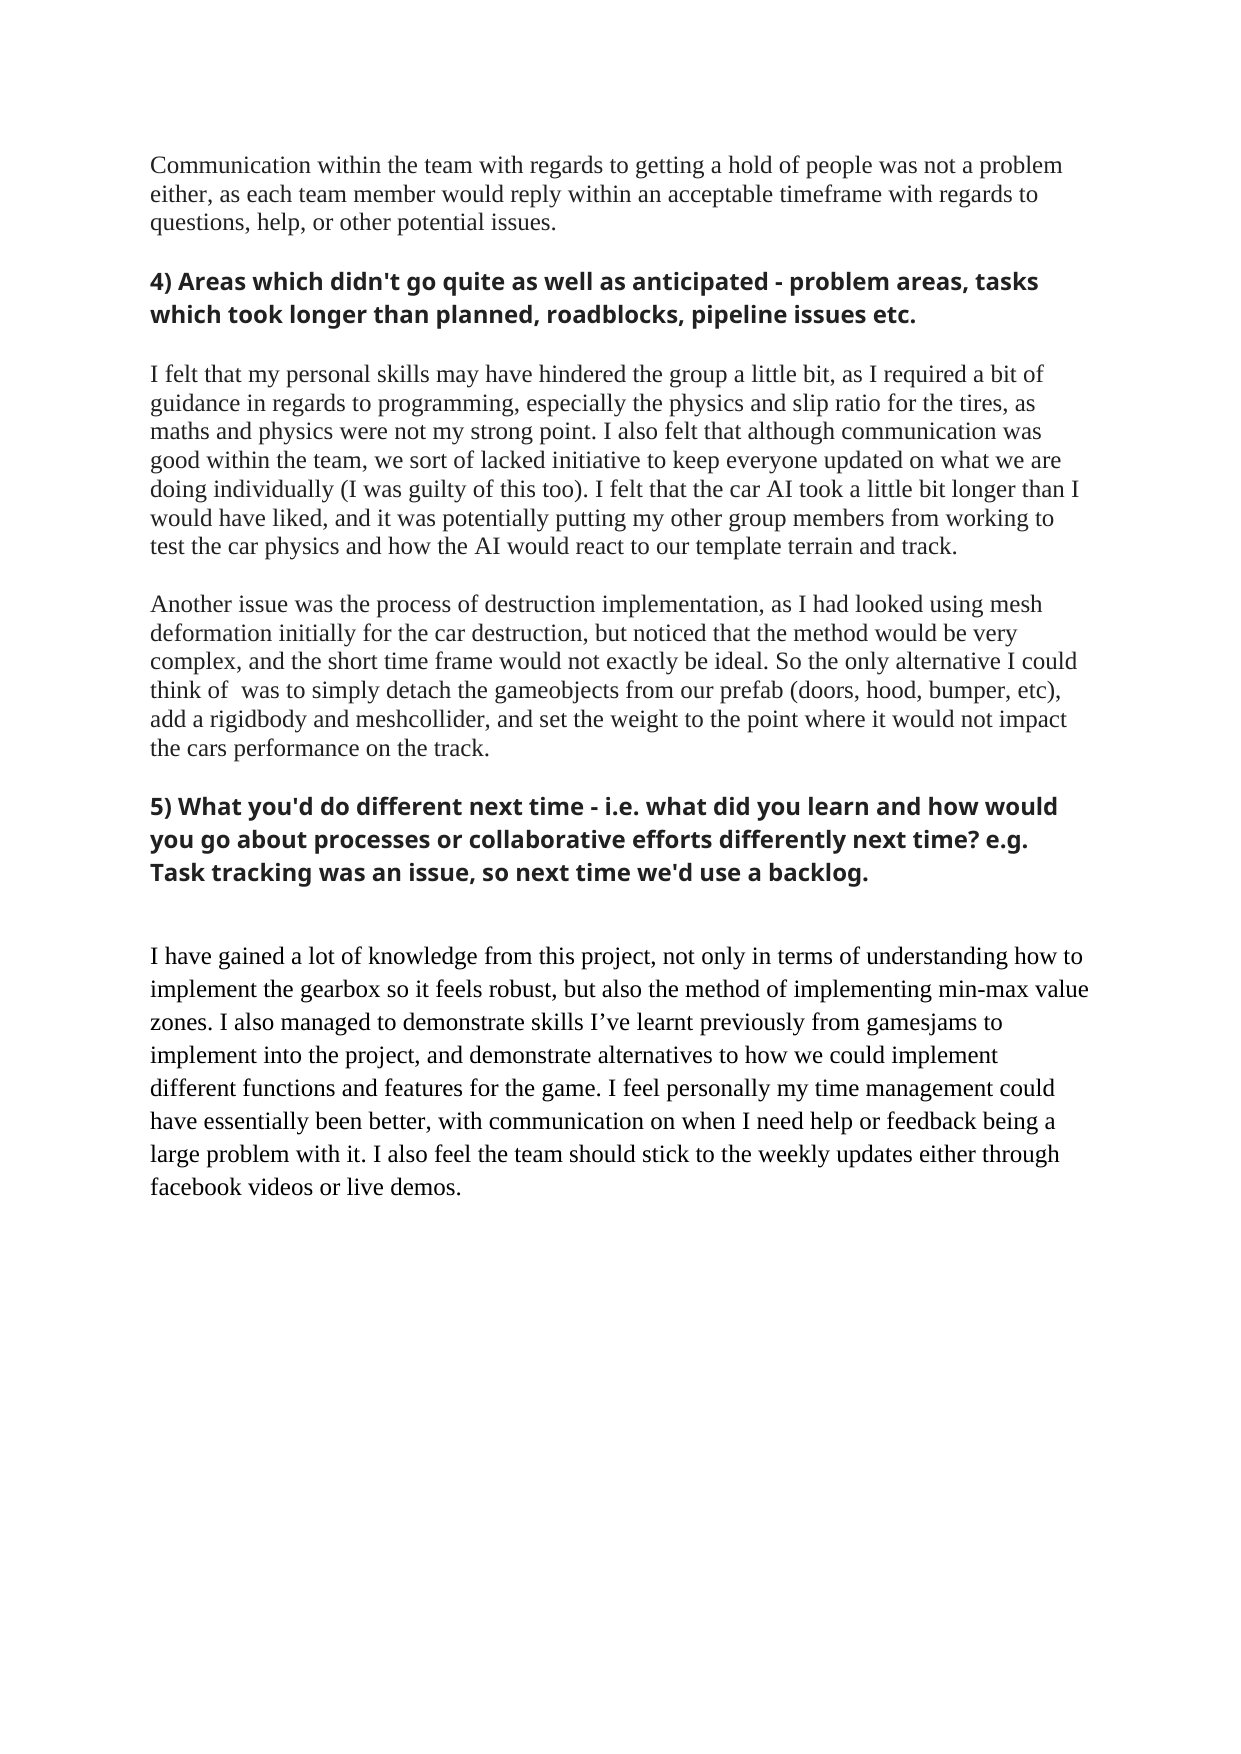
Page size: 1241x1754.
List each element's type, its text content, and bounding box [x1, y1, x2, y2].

text I have gained a lot of knowledge from this project, not only in terms of understanding how to implement the gearbox so it feels robust, but also the method of implementing min-max value zones. I also managed to demonstrate skills I’ve learnt previously from gamesjams to implement into the project, and demonstrate alternatives to how we could implement different functions and features for the game. I feel personally my time management could have essentially been better, with communication on when I need help or feedback being a large problem with it. I also feel the team should stick to the weekly updates either through facebook videos or live demos. [150, 941, 1090, 1201]
text 4) Areas which didn't go quite as well as anticipated - problem areas, tasks which took longer than planned, roadblocks, pipeline issues etc. [150, 265, 1090, 330]
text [150, 150, 1090, 236]
text 5) What you'd do different next time - i.e. what did you learn and how would you go about processes or collaborative efforts differently next time? e.g. Task tracking was an issue, so next time we'd use a backlog. [150, 790, 1090, 888]
text I felt that my personal skills may have hindered the group a little bit, as I required a bit of guidance in regards to programming, especially the physics and slip ratio for the tires, as maths and physics were not my strong point. I also felt that although communication was good within the team, we sort of lacked initiative to keep everyone updated on what we are doing individually (I was guilty of this too). I felt that the car AI took a little bit longer than I would have liked, and it was potentially putting my other group members from working to test the car physics and how the AI would react to our template terrain and track. [150, 359, 1090, 560]
text Another issue was the process of destruction implementation, as I had looked using mesh deformation initially for the car destruction, but noticed that the method would be very complex, and the short time frame would not exactly be ideal. So the only alternative I could think of was to simply detach the gameobjects from our prefab (doors, hood, bumper, etc), add a rigidbody and meshcollider, and set the weight to the point where it would not impact the cars performance on the track. [150, 589, 1090, 761]
